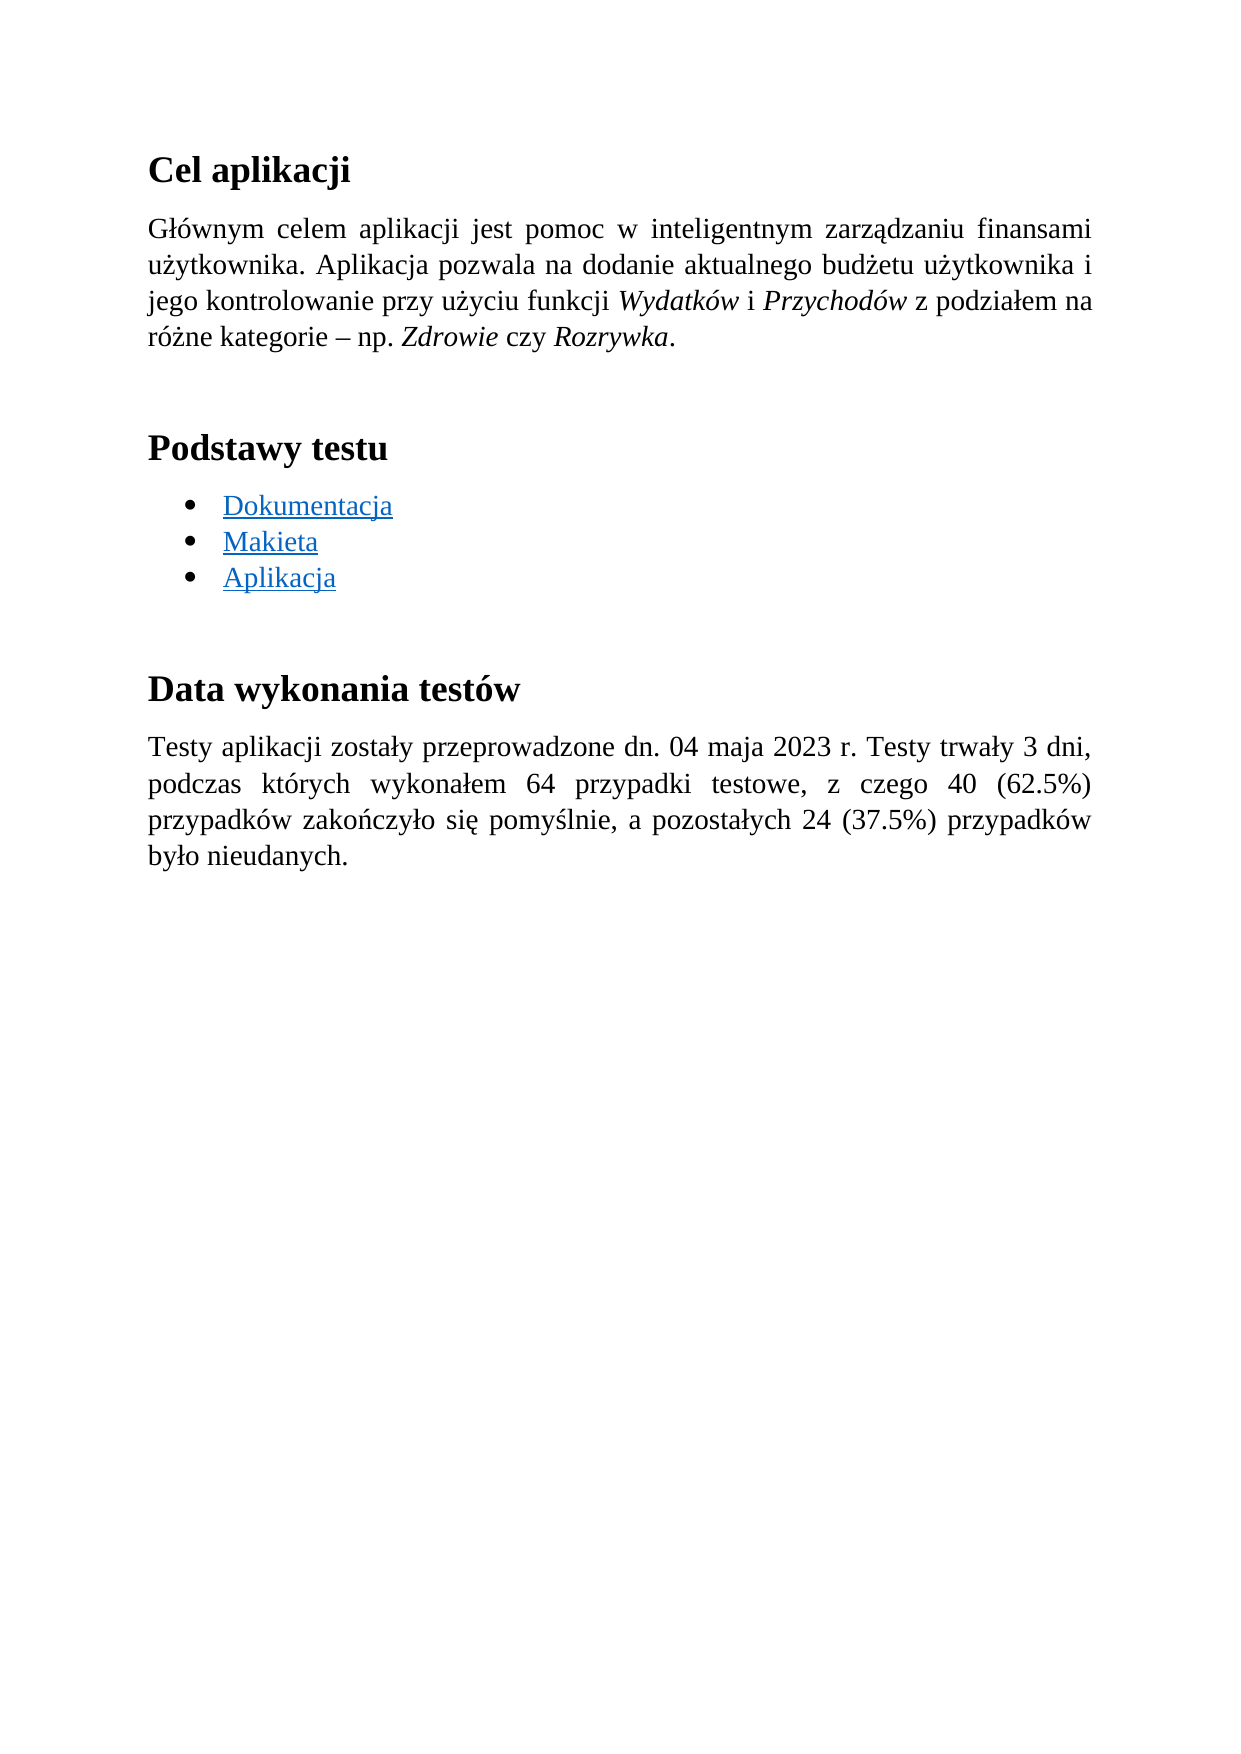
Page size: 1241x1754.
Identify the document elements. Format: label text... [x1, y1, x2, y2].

list Makieta [185, 524, 1093, 558]
list Aplikacja [185, 561, 1093, 594]
text Testy aplikacji zostały przeprowadzone dn. 04 maja 2023 r. Testy trwały 3 dni, podczas których wykonałem 64 przypadki testowe, z czego 40 (62.5%) przypadków zakończyło się pomyślnie, a pozostałych 24 (37.5%) przypadków było nieudanych. [148, 729, 1093, 872]
text Podstawy testu [148, 425, 1093, 468]
text Głównym celem aplikacji jest pomoc w inteligentnym zarządzaniu finansami użytkownika. Aplikacja pozwala na dodanie aktualnego budżetu użytkownika i jego kontrolowanie przy użyciu funkcji Wydatków i Przychodów z podziałem na różne kategorie – np. Zdrowie czy Rozrywka. [148, 211, 1093, 353]
text Cel aplikacji [148, 148, 1093, 191]
text Data wykonania testów [148, 666, 1093, 709]
list Dokumentacja [185, 488, 1093, 522]
